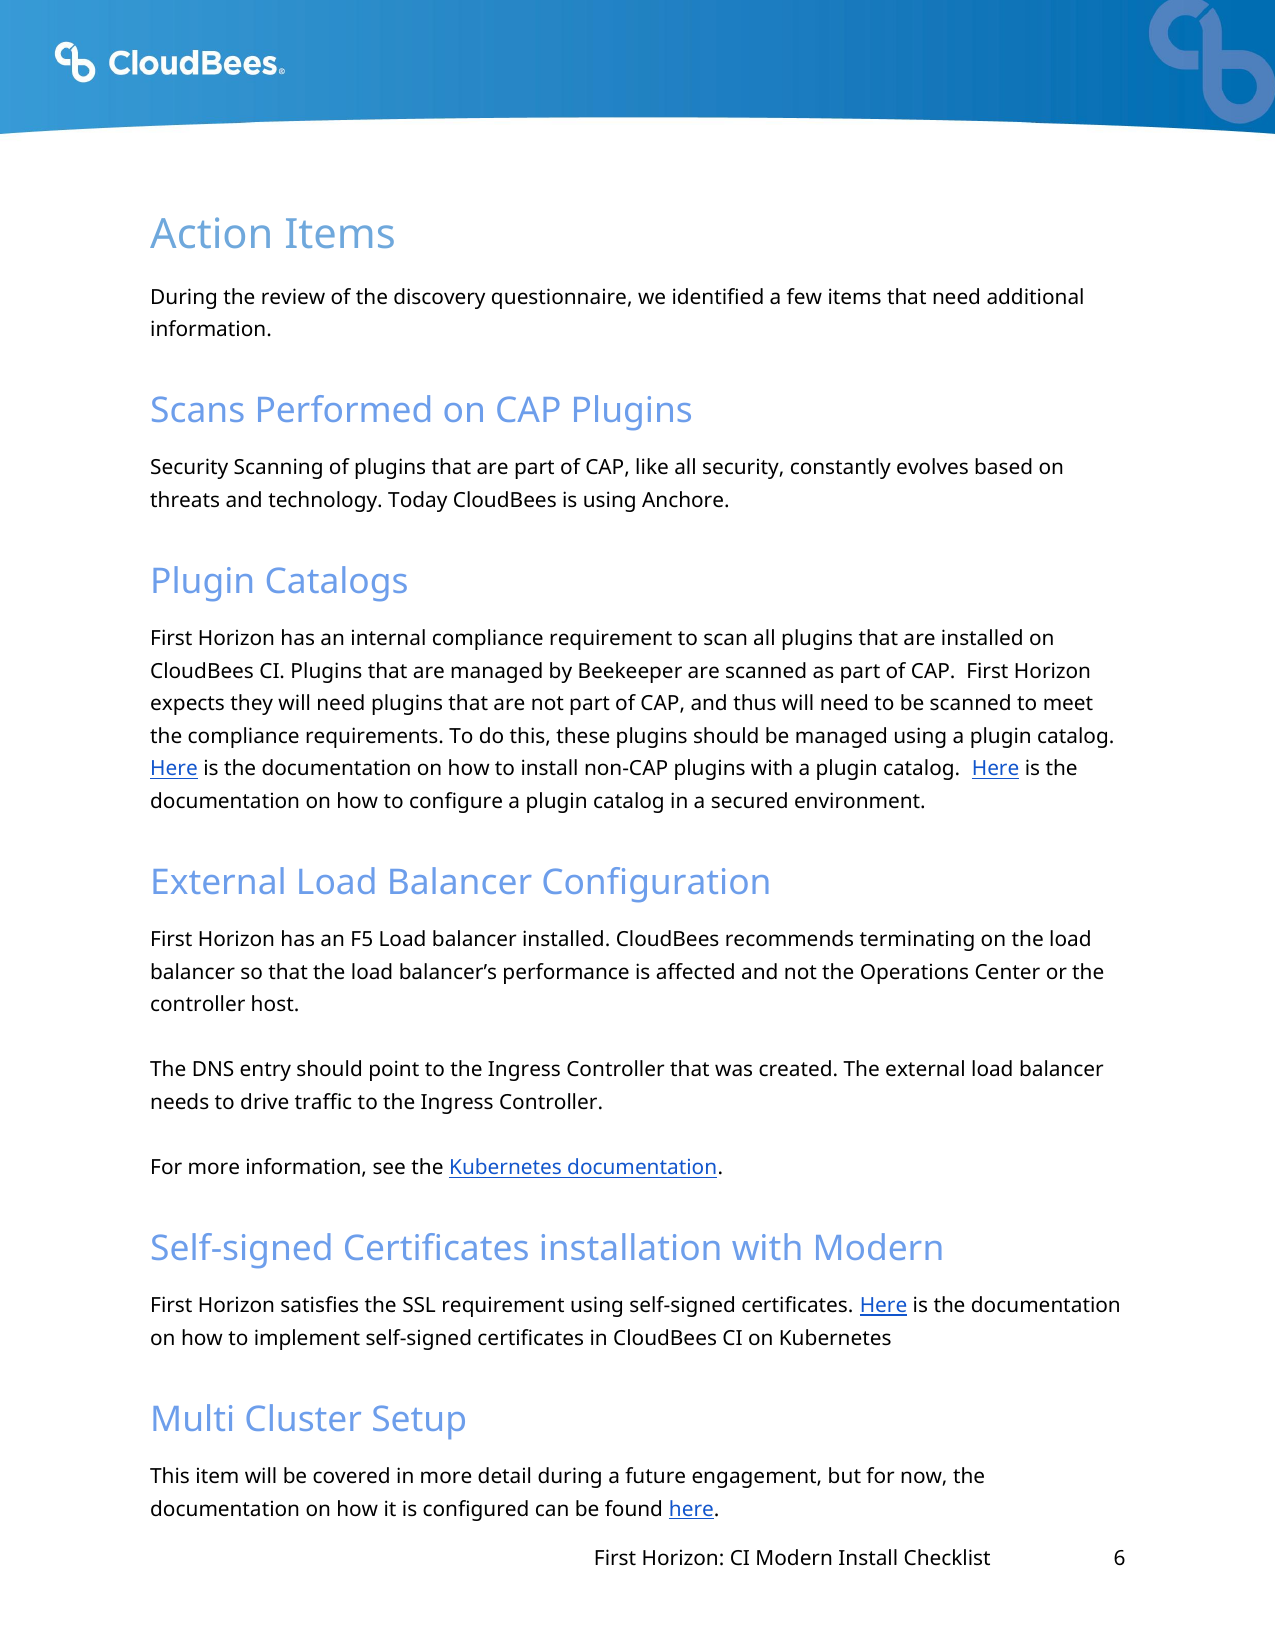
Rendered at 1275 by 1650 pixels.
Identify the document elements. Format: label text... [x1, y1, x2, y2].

text First Horizon has an F5 Load balancer installed. CloudBees recommends terminating on the load balancer so that the load balancer’s performance is affected and not the Operations Center or the controller host. [150, 924, 1125, 1018]
text First Horizon has an internal compliance requirement to scan all plugins that are installed on CloudBees CI. Plugins that are managed by Beekeeper are scanned as part of CAP. First Horizon expects they will need plugins that are not part of CAP, and thus will need to be scanned to meet the compliance requirements. To do this, these plugins should be managed using a plugin catalog. Here is the documentation on how to install non-CAP plugins with a plugin catalog. Here is the documentation on how to configure a plugin catalog in a secured environment. [150, 623, 1125, 814]
subtitle Plugin Catalogs [150, 555, 1125, 603]
subtitle Action Items [150, 204, 1125, 261]
subtitle Self-signed Certificates installation with Modern [150, 1222, 1125, 1271]
text The DNS entry should point to the Ingress Controller that was created. The external load balancer needs to drive traffic to the Ingress Controller. [150, 1054, 1125, 1116]
subtitle Multi Cluster Setup [150, 1393, 1125, 1441]
text Security Scanning of plugins that are part of CAP, like all security, constantly evolves based on threats and technology. Today CloudBees is using Anchore. [150, 452, 1125, 513]
text First Horizon satisfies the SSL requirement using self-signed certificates. Here is the documentation on how to implement self-signed certificates in CloudBees CI on Kubernetes [150, 1290, 1125, 1351]
subtitle Scans Performed on CAP Plugins [150, 384, 1125, 433]
text During the review of the discovery questionnaire, we identified a few items that need additional information. [150, 282, 1125, 343]
text For more information, see the Kubernetes documentation. [150, 1152, 1125, 1181]
subtitle External Load Balancer Configuration [150, 856, 1125, 904]
text This item will be covered in more detail during a future engagement, but for now, the documentation on how it is configured can be found here. [150, 1461, 1125, 1522]
picture [0, 0, 1275, 159]
